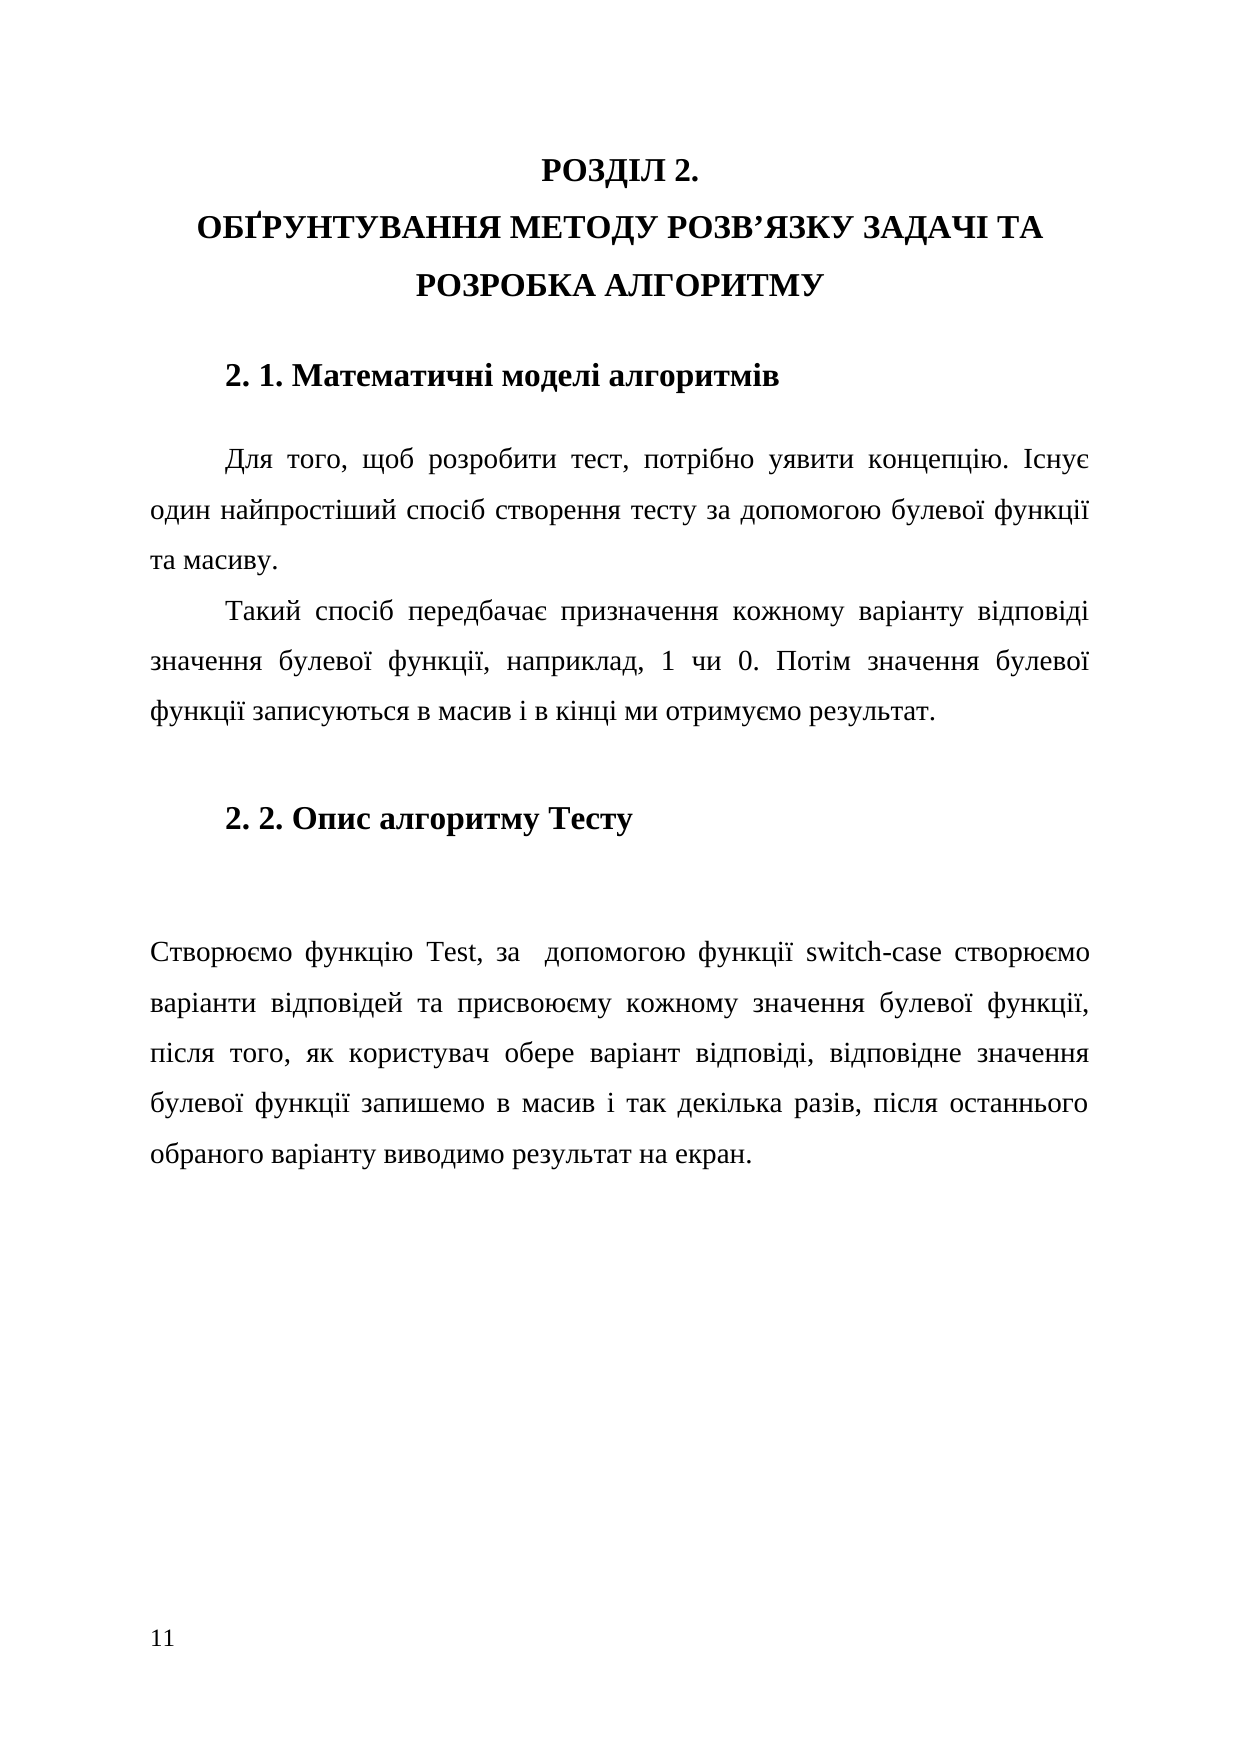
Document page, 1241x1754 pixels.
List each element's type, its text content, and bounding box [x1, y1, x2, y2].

text Створюємо функцію Test, за допомогою функції switch-case створюємо варіанти відповідей та присвоюєму кожному значення булевої функції, після того, як користувач обере варіант відповіді, відповідне значення булевої функції запишемо в масив і так декілька разів, після останнього обраного варіанту виводимо результат на екран. [150, 934, 1090, 1169]
text Для того, щоб розробити тест, потрібно уявити концепцію. Існує один найпростіший спосіб створення тесту за допомогою булевої функції та масиву. [150, 442, 1090, 576]
text Такий спосіб передбачає призначення кожному варіанту відповіді значення булевої функції, наприклад, 1 чи 0. Потім значення булевої функції записуються в масив і в кінці ми отримуємо результат. [150, 593, 1090, 727]
subtitle 2. 1. Математичні моделі алгоритмів [150, 355, 1090, 394]
subtitle 2. 2. Опис алгоритму Тесту [150, 798, 1090, 836]
subtitle РОЗДІЛ 2. ОБҐРУНТУВАННЯ МЕТОДУ РОЗВ’ЯЗКУ ЗАДАЧІ ТА РОЗРОБКА АЛГОРИТМУ [150, 150, 1090, 303]
